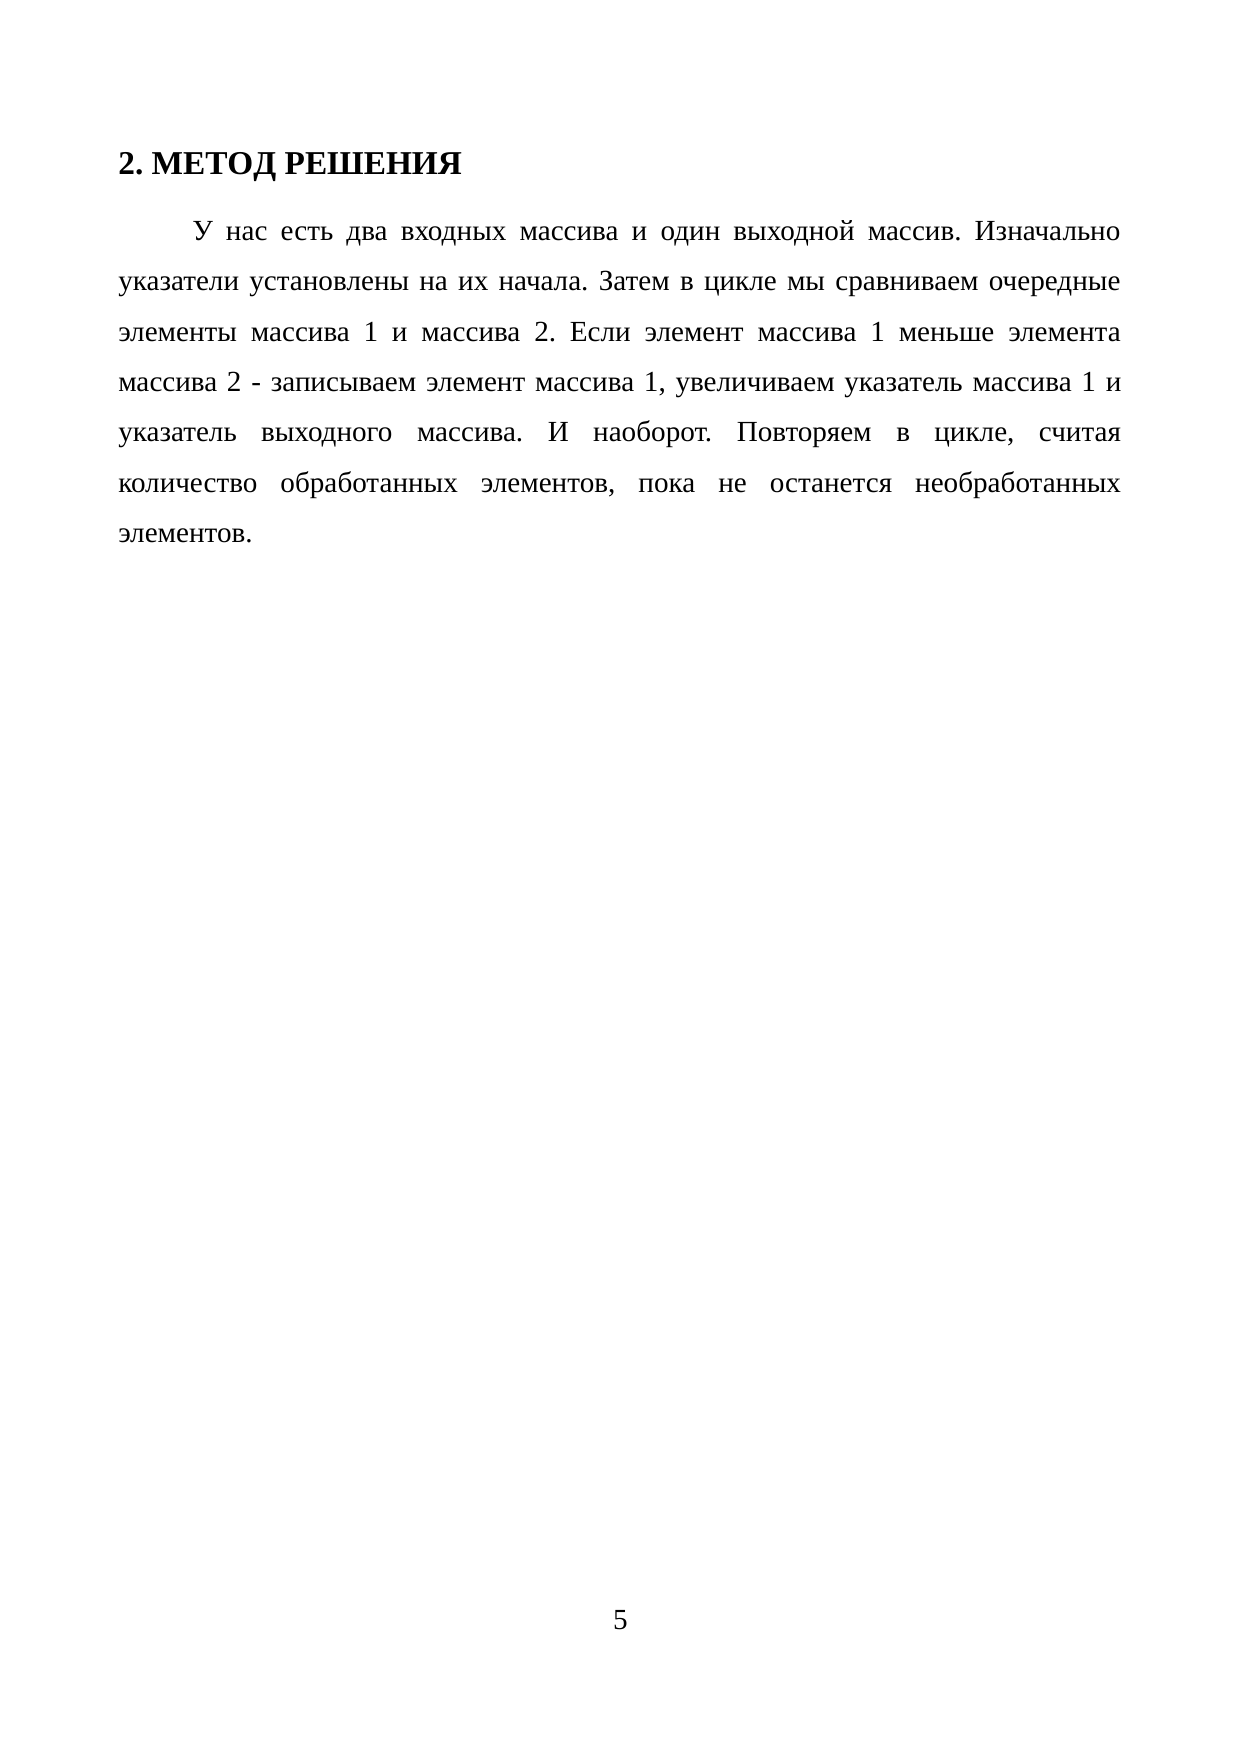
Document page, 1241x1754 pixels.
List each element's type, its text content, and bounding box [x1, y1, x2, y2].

text У нас есть два входных массива и один выходной массив. Изначально указатели установлены на их начала. Затем в цикле мы сравниваем очередные элементы массива 1 и массива 2. Если элемент массива 1 меньше элемента массива 2 - записываем элемент массива 1, увеличиваем указатель массива 1 и указатель выходного массива. И наоборот. Повторяем в цикле, считая количество обработанных элементов, пока не останется необработанных элементов. [118, 213, 1122, 548]
subtitle МЕТОД РЕШЕНИЯ [118, 143, 1122, 181]
